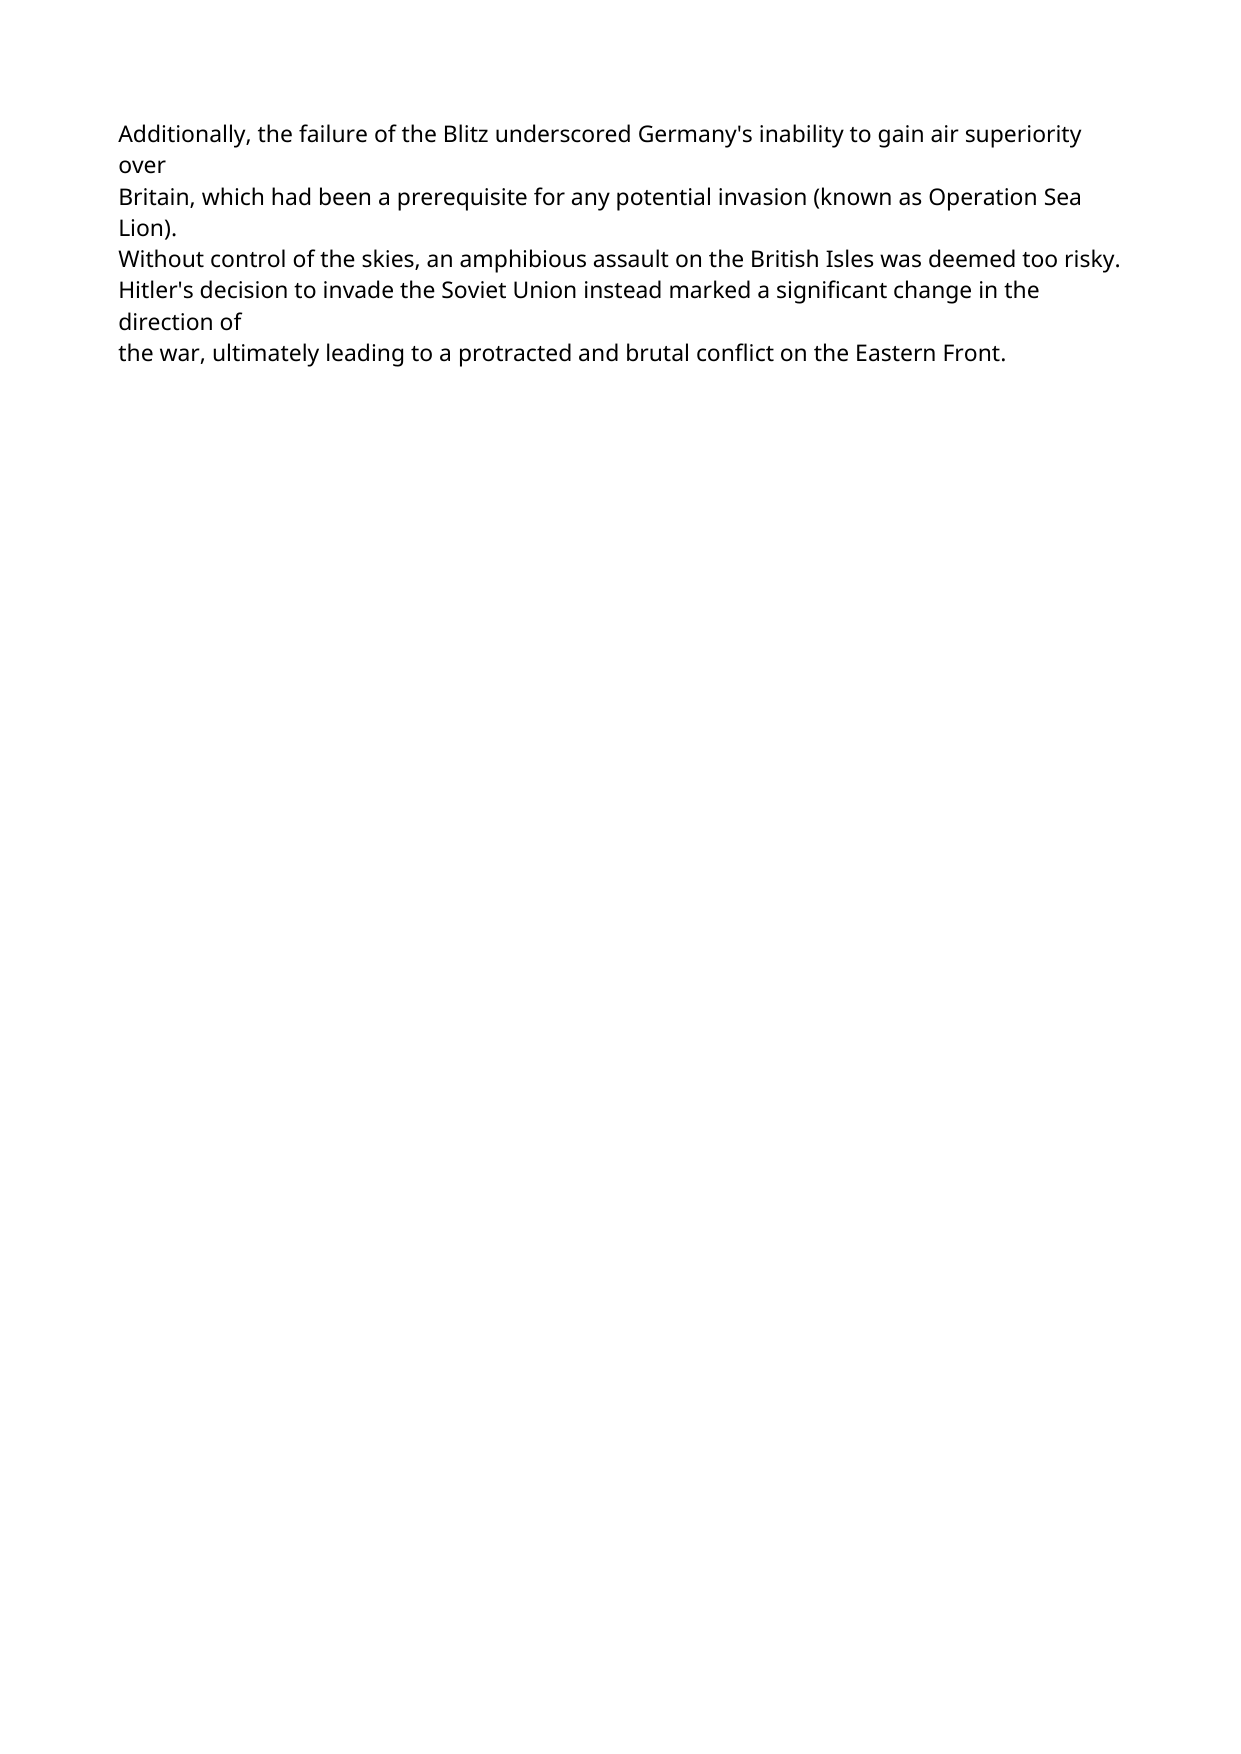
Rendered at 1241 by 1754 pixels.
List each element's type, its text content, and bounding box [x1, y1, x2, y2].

text the war, ultimately leading to a protracted and brutal conflict on the Eastern Front. [118, 337, 1122, 368]
text Additionally, the failure of the Blitz underscored Germany's inability to gain air superiority over [118, 118, 1122, 181]
text Hitler's decision to invade the Soviet Union instead marked a significant change in the direction of [118, 274, 1122, 337]
text Without control of the skies, an amphibious assault on the British Isles was deemed too risky. [118, 243, 1122, 274]
text Britain, which had been a prerequisite for any potential invasion (known as Operation Sea Lion). [118, 181, 1122, 243]
